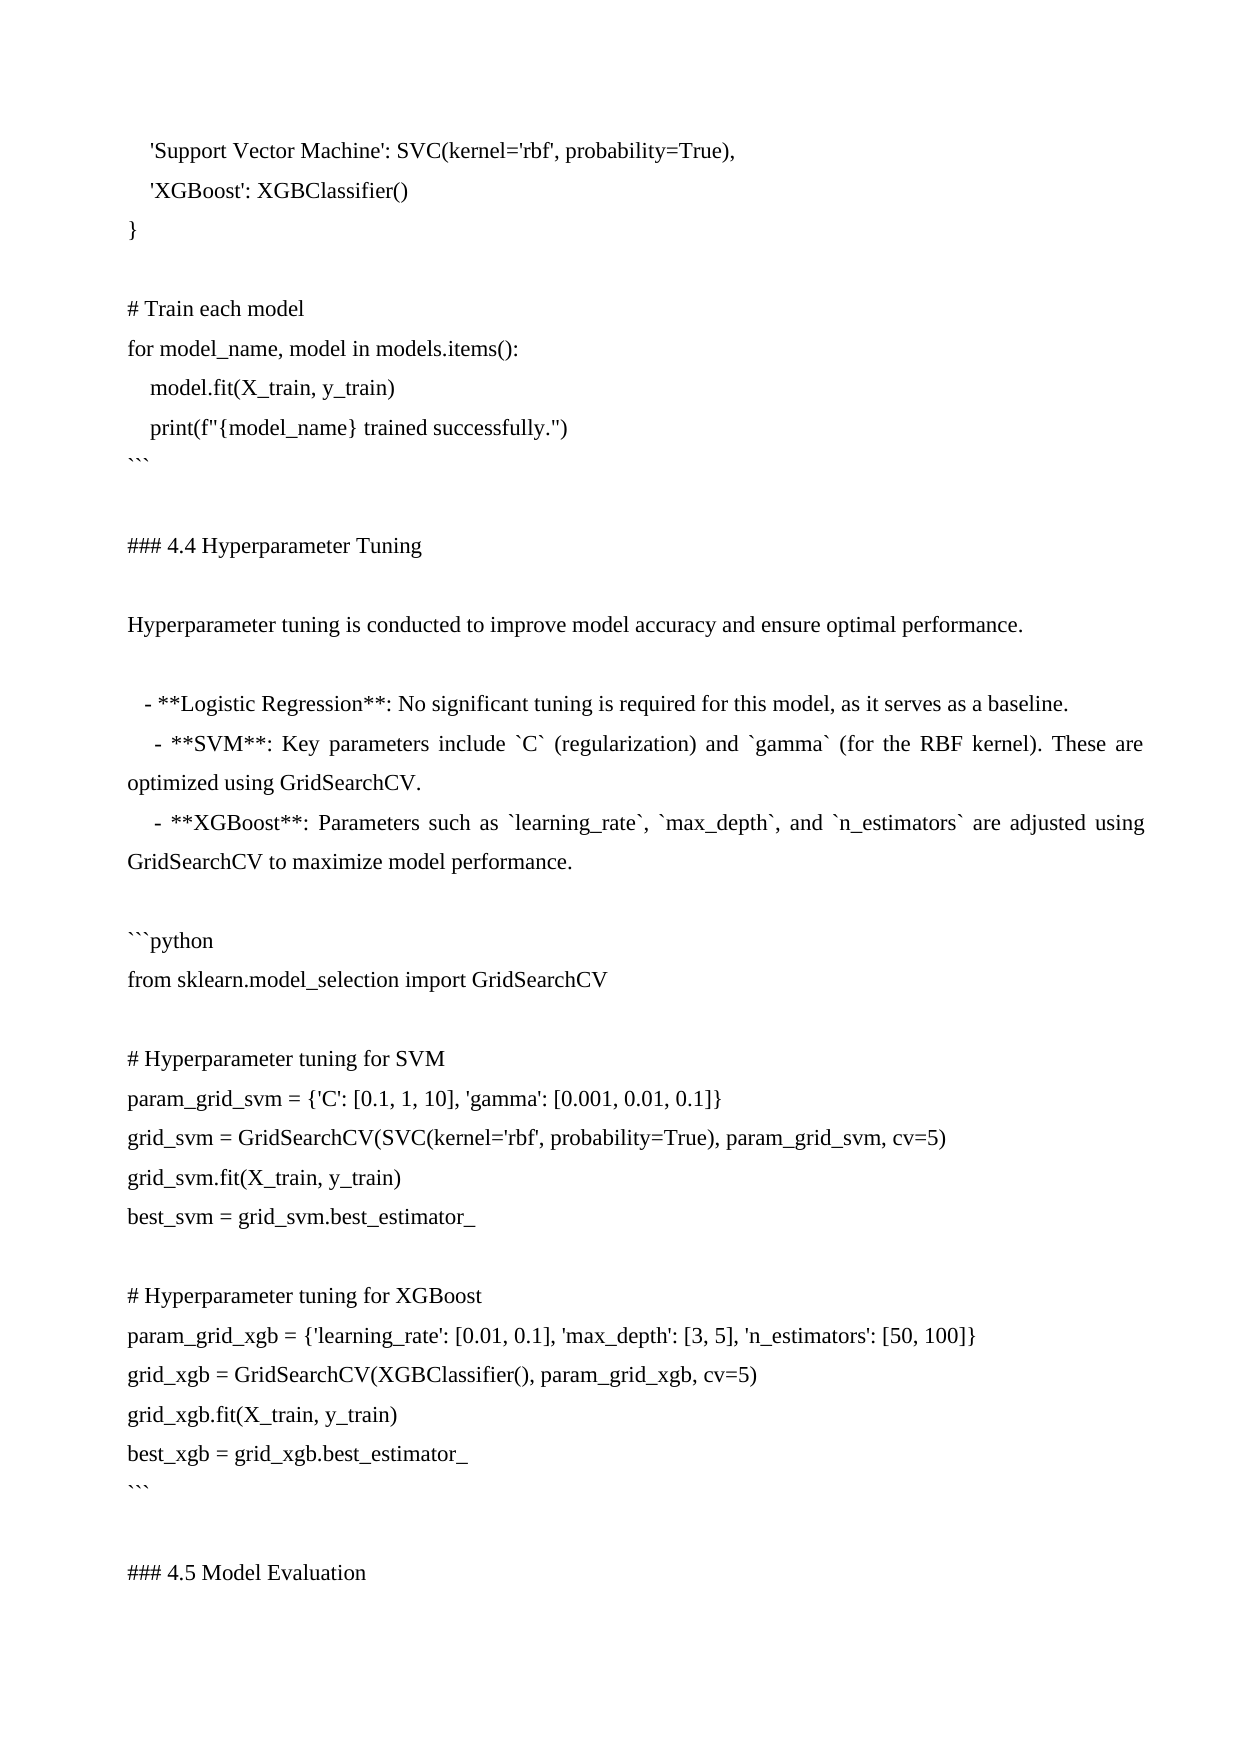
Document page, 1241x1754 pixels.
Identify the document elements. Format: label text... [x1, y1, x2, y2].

text grid_svm = GridSearchCV(SVC(kernel='rbf', probability=True), param_grid_svm, cv=5) [127, 1124, 1146, 1151]
text ### 4.4 Hyperparameter Tuning [127, 532, 1146, 559]
text } [127, 216, 1146, 243]
text grid_xgb.fit(X_train, y_train) [127, 1401, 1146, 1427]
text # Train each model [127, 295, 1146, 322]
text ``` [127, 1480, 1146, 1506]
text for model_name, model in models.items(): [127, 335, 1146, 361]
text # Hyperparameter tuning for XGBoost [127, 1282, 1146, 1309]
text best_xgb = grid_xgb.best_estimator_ [127, 1440, 1146, 1467]
text param_grid_svm = {'C': [0.1, 1, 10], 'gamma': [0.001, 0.01, 0.1]} [127, 1085, 1146, 1111]
text 'XGBoost': XGBClassifier() [127, 177, 1146, 203]
text ### 4.5 Model Evaluation [127, 1559, 1146, 1585]
text from sklearn.model_selection import GridSearchCV [127, 967, 1146, 993]
text - **SVM**: Key parameters include `C` (regularization) and `gamma` (for the RBF kernel). These are optimized using GridSearchCV. [127, 730, 1146, 796]
text Hyperparameter tuning is conducted to improve model accuracy and ensure optimal performance. [127, 611, 1146, 638]
text best_svm = grid_svm.best_estimator_ [127, 1203, 1146, 1230]
text ``` [127, 453, 1146, 480]
text grid_xgb = GridSearchCV(XGBClassifier(), param_grid_xgb, cv=5) [127, 1361, 1146, 1388]
text 'Support Vector Machine': SVC(kernel='rbf', probability=True), [127, 137, 1146, 164]
text print(f"{model_name} trained successfully.") [127, 414, 1146, 440]
text ```python [127, 927, 1146, 953]
text - **XGBoost**: Parameters such as `learning_rate`, `max_depth`, and `n_estimators` are adjusted using GridSearchCV to maximize model performance. [127, 809, 1146, 874]
text - **Logistic Regression**: No significant tuning is required for this model, as it serves as a baseline. [127, 690, 1146, 717]
text param_grid_xgb = {'learning_rate': [0.01, 0.1], 'max_depth': [3, 5], 'n_estimators': [50, 100]} [127, 1322, 1146, 1348]
text # Hyperparameter tuning for SVM [127, 1046, 1146, 1072]
text grid_svm.fit(X_train, y_train) [127, 1164, 1146, 1190]
text model.fit(X_train, y_train) [127, 374, 1146, 401]
